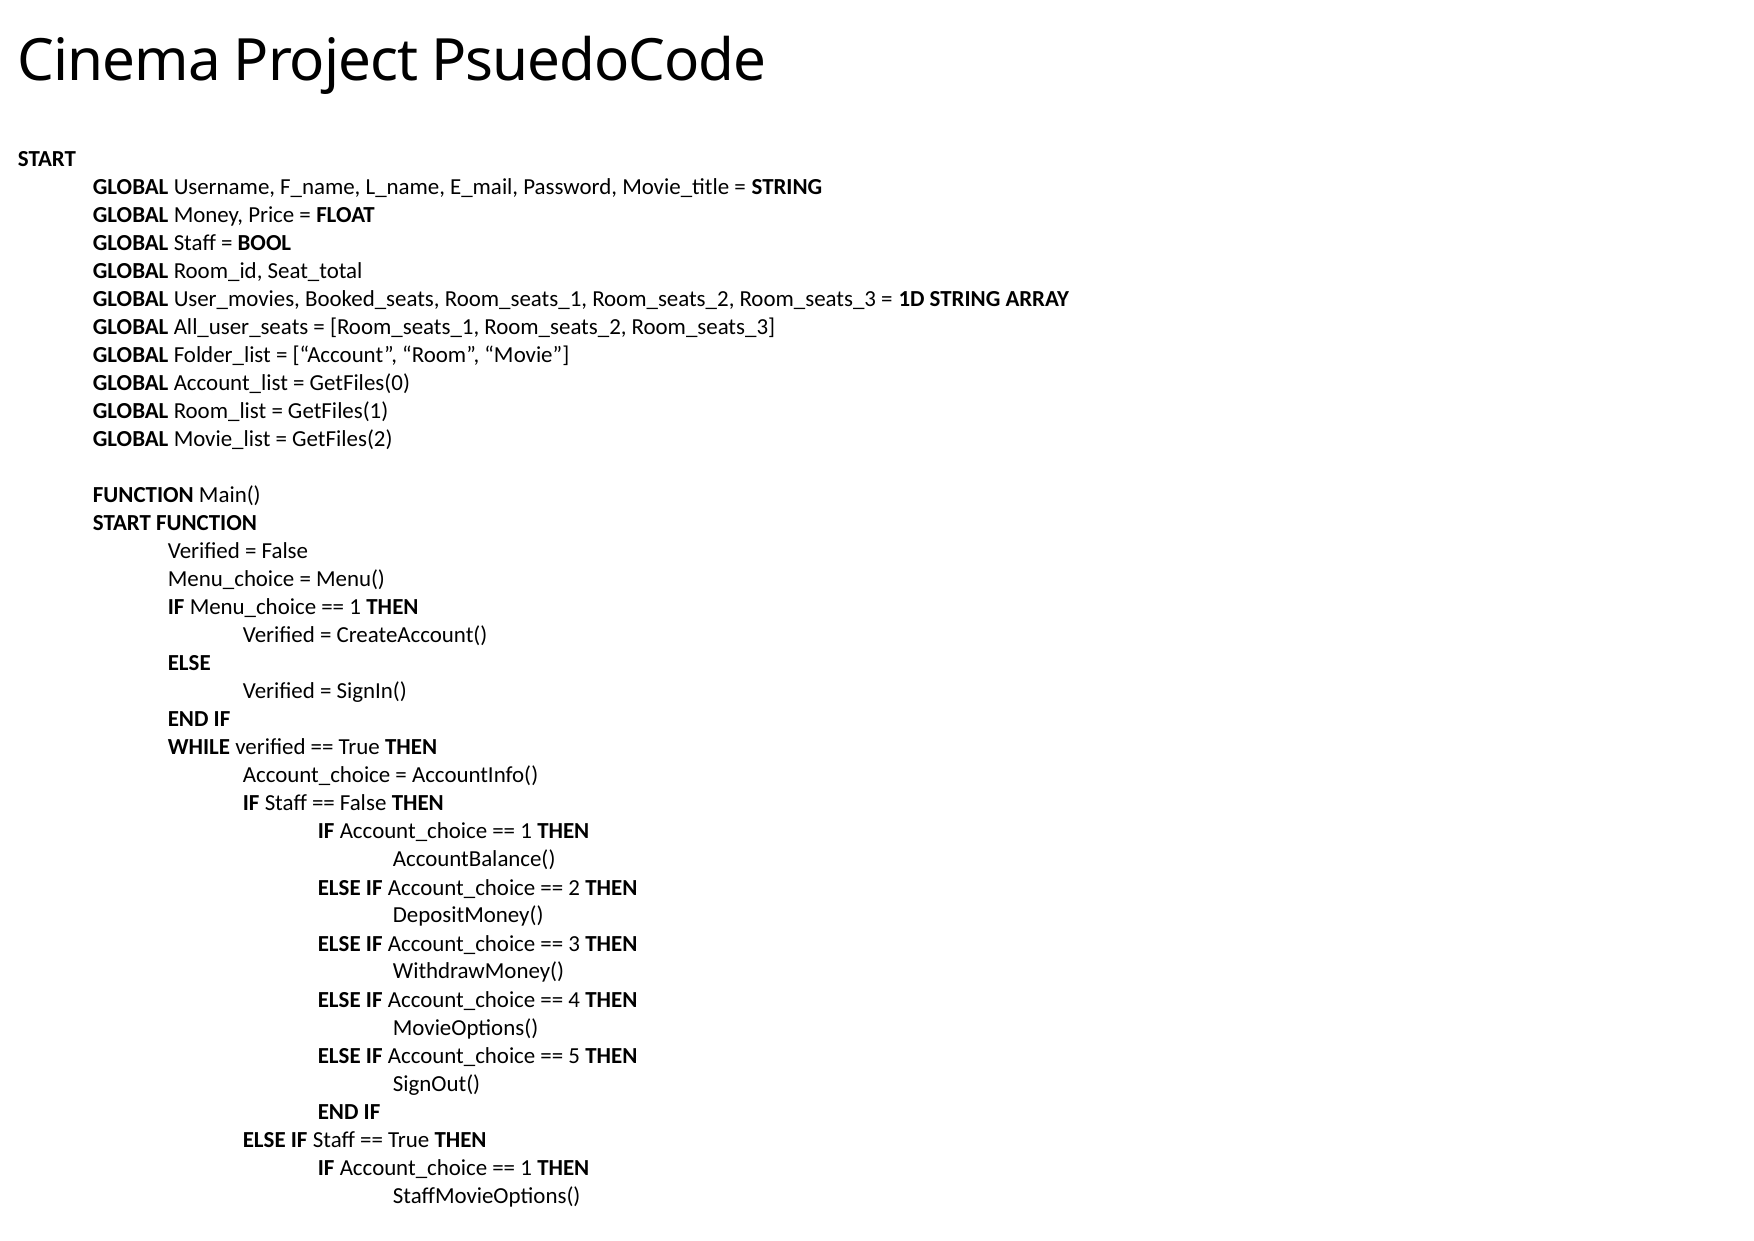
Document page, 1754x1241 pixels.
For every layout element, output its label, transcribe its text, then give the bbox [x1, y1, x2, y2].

text Account_choice = AccountInfo() [243, 761, 1736, 788]
text ELSE IF Account_choice == 3 THEN [318, 929, 1736, 957]
text MovieOptions() [393, 1013, 1736, 1041]
text IF Account_choice == 1 THEN [318, 1153, 1736, 1181]
text GLOBAL Movie_list = GetFiles(2) [18, 424, 1736, 452]
text AccountBalance() [393, 844, 1736, 873]
text GLOBAL Money, Price = FLOAT [18, 200, 1736, 228]
text END IF [168, 704, 1736, 732]
text WithdrawMoney() [393, 957, 1736, 985]
text Menu_choice = Menu() [168, 564, 1736, 592]
text FUNCTION Main() [93, 480, 1736, 508]
text IF Account_choice == 1 THEN [318, 817, 1736, 844]
text ELSE IF Account_choice == 2 THEN [18, 873, 1736, 901]
text GLOBAL All_user_seats = [Room_seats_1, Room_seats_2, Room_seats_3] [18, 312, 1736, 340]
text ELSE IF Account_choice == 4 THEN [318, 985, 1736, 1013]
text GLOBAL Staff = BOOL [18, 228, 1736, 256]
text IF Menu_choice == 1 THEN [168, 592, 1736, 620]
text WHILE verified == True THEN [168, 732, 1736, 761]
text GLOBAL Room_list = GetFiles(1) [18, 396, 1736, 424]
text GLOBAL Room_id, Seat_total [93, 256, 1736, 284]
text IF Staff == False THEN [243, 788, 1736, 817]
title Cinema Project PsuedoCode [18, 18, 1736, 97]
text GLOBAL User_movies, Booked_seats, Room_seats_1, Room_seats_2, Room_seats_3 = 1D STRING ARRAY [18, 284, 1736, 312]
text START [18, 144, 1736, 172]
text ELSE IF Staff == True THEN [243, 1125, 1736, 1153]
text GLOBAL Account_list = GetFiles(0) [18, 368, 1736, 396]
text DepositMoney() [393, 901, 1736, 929]
text ELSE IF Account_choice == 5 THEN [318, 1041, 1736, 1069]
text Verified = False [168, 536, 1736, 564]
text START FUNCTION [93, 508, 1736, 536]
text Verified = CreateAccount() [243, 620, 1736, 648]
text END IF [318, 1097, 1736, 1125]
text GLOBAL Folder_list = [“Account”, “Room”, “Movie”] [18, 340, 1736, 368]
text ELSE [168, 648, 1736, 676]
text SignOut() [393, 1069, 1736, 1097]
text GLOBAL Username, F_name, L_name, E_mail, Password, Movie_title = STRING [18, 172, 1736, 200]
text Verified = SignIn() [168, 676, 1736, 704]
text StaffMovieOptions() [393, 1181, 1736, 1209]
